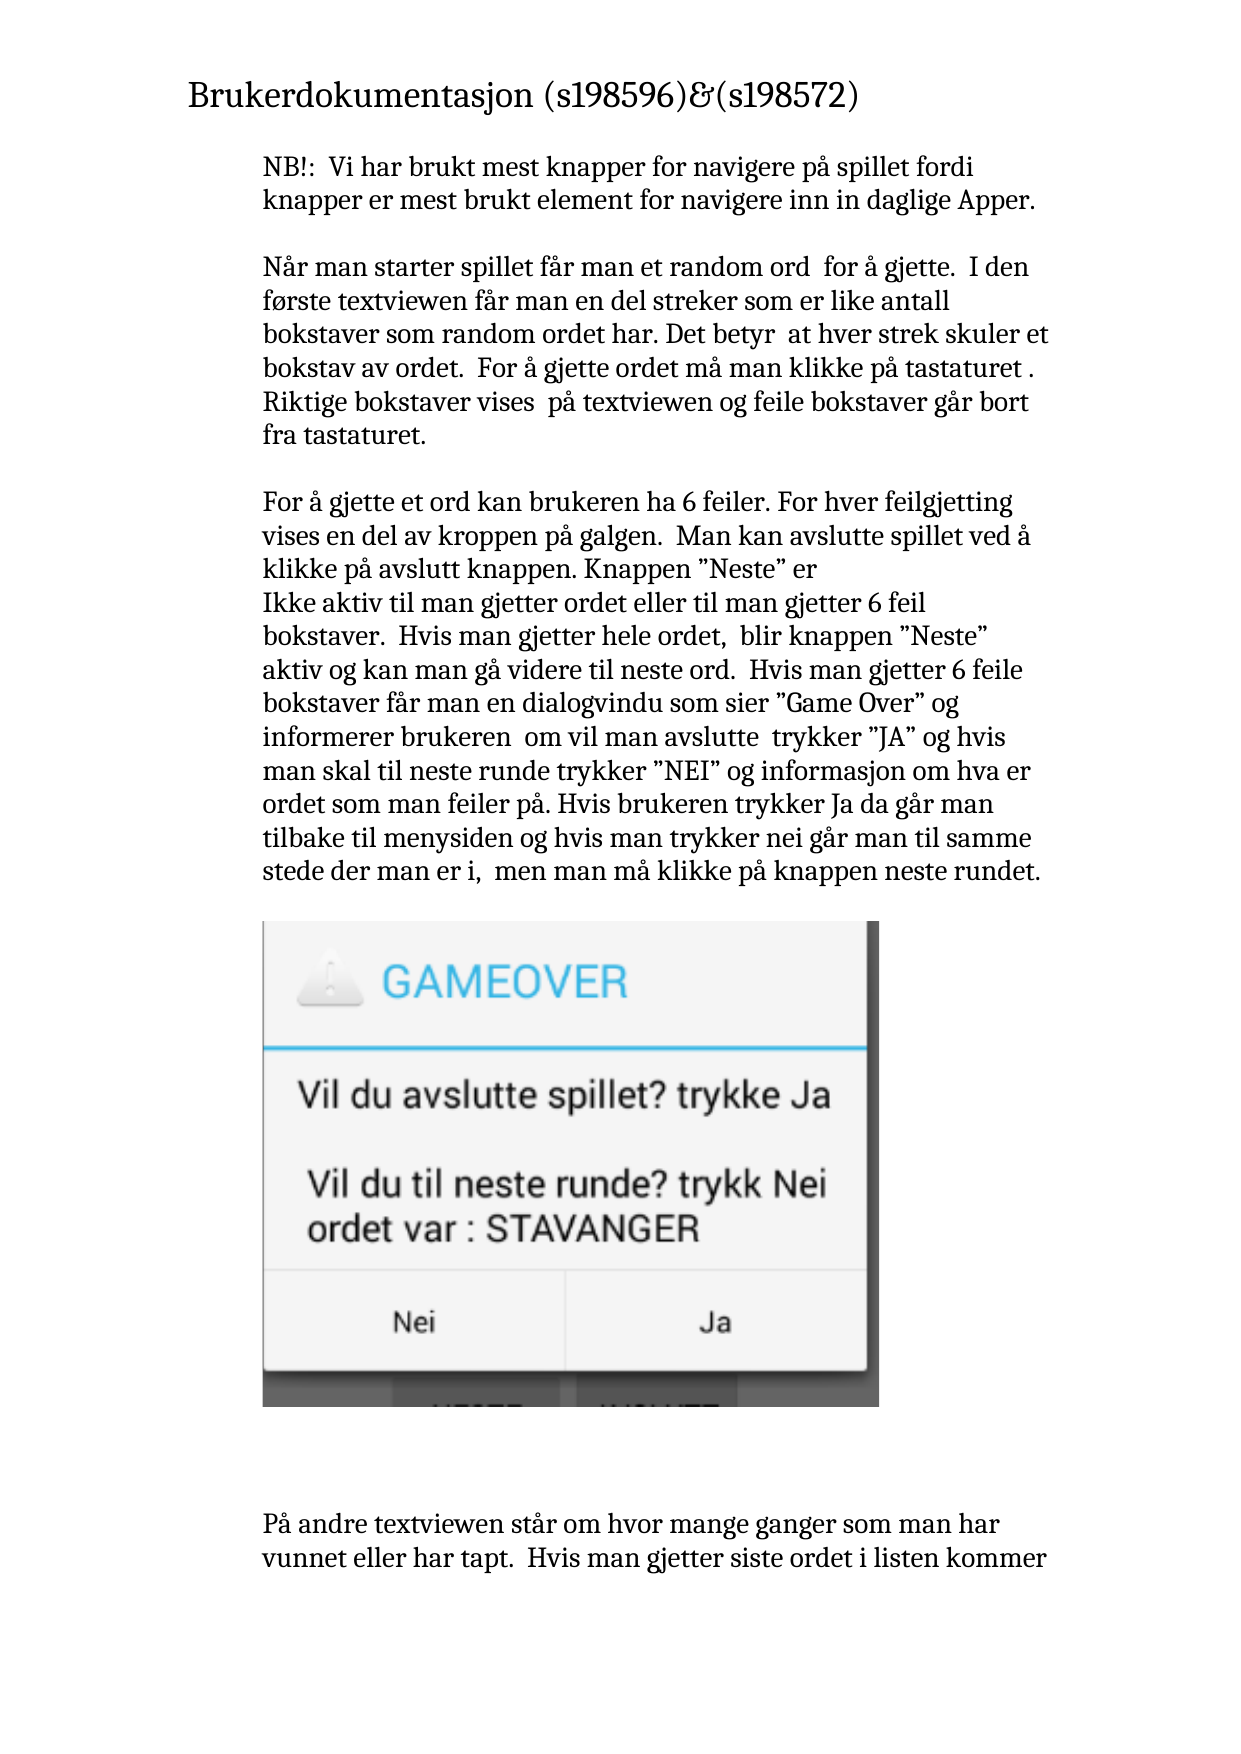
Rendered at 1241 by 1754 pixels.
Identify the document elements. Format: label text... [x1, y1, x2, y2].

text NB!: Vi har brukt mest knapper for navigere på spillet fordi knapper er mest brukt element for navigere inn in daglige Apper. [262, 150, 1053, 217]
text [262, 1507, 1053, 1574]
picture [262, 921, 880, 1407]
text Når man starter spillet får man et random ord for å gjette. I den første textviewen får man en del streker som er like antall bokstaver som random ordet har. Det betyr at hver strek skuler et bokstav av ordet. For å gjette ordet må man klikke på tastaturet . Riktige bokstaver vises på textviewen og feile bokstaver går bort fra tastaturet. [262, 251, 1053, 452]
text For å gjette et ord kan brukeren ha 6 feiler. For hver feilgjetting vises en del av kroppen på galgen. Man kan avslutte spillet ved å klikke på avslutt knappen. Knappen ”Neste” er [262, 485, 1053, 586]
text Ikke aktiv til man gjetter ordet eller til man gjetter 6 feil bokstaver. Hvis man gjetter hele ordet, blir knappen ”Neste” aktiv og kan man gå videre til neste ord. Hvis man gjetter 6 feile bokstaver får man en dialogvindu som sier ”Game Over” og informerer brukeren om vil man avslutte trykker ”JA” og hvis man skal til neste runde trykker ”NEI” og informasjon om hva er ordet som man feiler på. Hvis brukeren trykker Ja da går man tilbake til menysiden og hvis man trykker nei går man til samme stede der man er i, men man må klikke på knappen neste rundet. [262, 586, 1053, 888]
